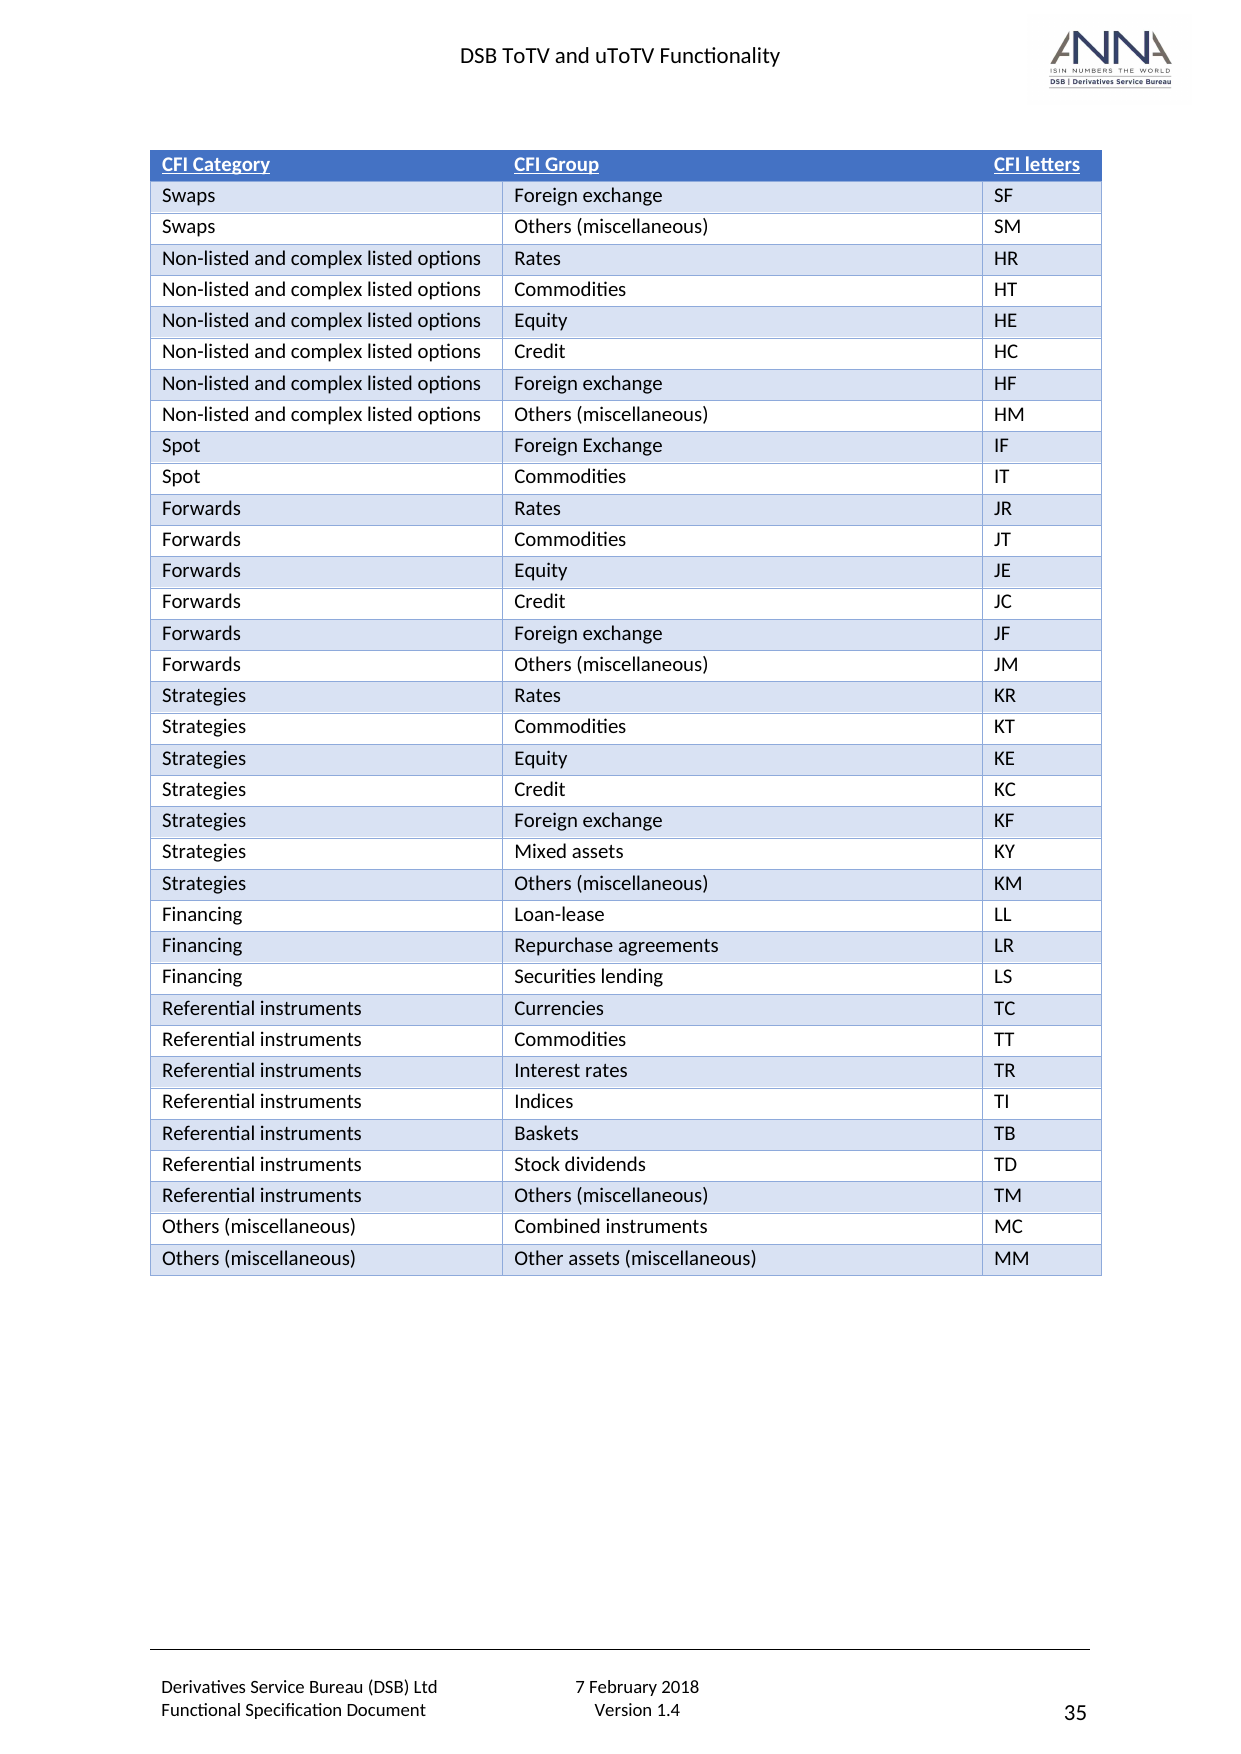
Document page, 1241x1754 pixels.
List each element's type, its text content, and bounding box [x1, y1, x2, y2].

table_cell Non-listed and complex listed options [151, 276, 502, 306]
table_cell Forwards [151, 557, 502, 587]
table_cell Credit [503, 589, 982, 619]
table_cell Commodities [503, 526, 982, 556]
table_cell Foreign exchange [503, 182, 982, 212]
table_cell JT [983, 526, 1101, 556]
table_cell Forwards [151, 620, 502, 650]
table_cell Indices [503, 1089, 982, 1119]
table_cell JR [983, 495, 1101, 525]
table_cell HC [983, 339, 1101, 369]
table_cell Equity [503, 557, 982, 587]
table_cell Equity [503, 307, 982, 337]
table_cell Financing [151, 932, 502, 962]
table_cell Commodities [503, 1026, 982, 1056]
table_cell Spot [151, 432, 502, 462]
table_cell Combined instruments [503, 1214, 982, 1244]
table_header CFI letters [983, 151, 1101, 181]
table_cell Other assets (miscellaneous) [503, 1245, 982, 1275]
table_cell KT [983, 714, 1101, 744]
table_cell Strategies [151, 839, 502, 869]
table_cell Others (miscellaneous) [151, 1245, 502, 1275]
table_cell TR [983, 1057, 1101, 1087]
table_cell IT [983, 464, 1101, 494]
table_cell Rates [503, 682, 982, 712]
table_cell SF [983, 182, 1101, 212]
table_cell JF [983, 620, 1101, 650]
table_cell Foreign Exchange [503, 432, 982, 462]
table_cell Non-listed and complex listed options [151, 339, 502, 369]
table_cell Equity [503, 745, 982, 775]
table_cell Swaps [151, 182, 502, 212]
table_cell Commodities [503, 714, 982, 744]
table_cell LL [983, 901, 1101, 931]
table_cell Financing [151, 964, 502, 994]
table_cell KY [983, 839, 1101, 869]
table_cell Referential instruments [151, 1151, 502, 1181]
table_cell IF [983, 432, 1101, 462]
table_cell Swaps [151, 214, 502, 244]
table_cell Rates [503, 245, 982, 275]
table_cell Forwards [151, 526, 502, 556]
table_cell JE [983, 557, 1101, 587]
table_cell JM [983, 651, 1101, 681]
table_cell SM [983, 214, 1101, 244]
table_cell Interest rates [503, 1057, 982, 1087]
table_cell Referential instruments [151, 1026, 502, 1056]
table_cell MC [983, 1214, 1101, 1244]
table_cell HF [983, 370, 1101, 400]
table_cell KM [983, 870, 1101, 900]
table_header CFI Group [503, 151, 982, 181]
table_cell Strategies [151, 776, 502, 806]
picture [1027, 14, 1193, 105]
table_cell Referential instruments [151, 1182, 502, 1212]
table_cell Commodities [503, 464, 982, 494]
table_cell Others (miscellaneous) [151, 1214, 502, 1244]
table_cell Stock dividends [503, 1151, 982, 1181]
table_cell Others (miscellaneous) [503, 214, 982, 244]
table_cell Others (miscellaneous) [503, 651, 982, 681]
table_cell Foreign exchange [503, 370, 982, 400]
table_cell Strategies [151, 682, 502, 712]
table_cell Others (miscellaneous) [503, 1182, 982, 1212]
table_cell Strategies [151, 870, 502, 900]
table_cell Referential instruments [151, 1120, 502, 1150]
table_cell Non-listed and complex listed options [151, 307, 502, 337]
table_cell JC [983, 589, 1101, 619]
table_cell Currencies [503, 995, 982, 1025]
table_cell Non-listed and complex listed options [151, 401, 502, 431]
table_cell Loan-lease [503, 901, 982, 931]
table_cell Forwards [151, 589, 502, 619]
table_cell Foreign exchange [503, 807, 982, 837]
table_cell LS [983, 964, 1101, 994]
table_cell Non-listed and complex listed options [151, 370, 502, 400]
table_cell MM [983, 1245, 1101, 1275]
table_cell Strategies [151, 807, 502, 837]
table_cell TI [983, 1089, 1101, 1119]
table_cell Repurchase agreements [503, 932, 982, 962]
table_cell TM [983, 1182, 1101, 1212]
table_header CFI Category [151, 151, 502, 181]
table_cell Commodities [503, 276, 982, 306]
table_cell TD [983, 1151, 1101, 1181]
table_cell Referential instruments [151, 1057, 502, 1087]
table_cell HE [983, 307, 1101, 337]
table_cell Credit [503, 339, 982, 369]
table_cell Referential instruments [151, 1089, 502, 1119]
table_cell Strategies [151, 745, 502, 775]
table_cell Foreign exchange [503, 620, 982, 650]
table_cell TC [983, 995, 1101, 1025]
table_cell LR [983, 932, 1101, 962]
table_cell HT [983, 276, 1101, 306]
table_cell Others (miscellaneous) [503, 401, 982, 431]
table_cell Mixed assets [503, 839, 982, 869]
table_cell Securities lending [503, 964, 982, 994]
table_cell KE [983, 745, 1101, 775]
table_cell HR [983, 245, 1101, 275]
table_cell TT [983, 1026, 1101, 1056]
table_cell Forwards [151, 495, 502, 525]
table_cell Non-listed and complex listed options [151, 245, 502, 275]
table_cell Others (miscellaneous) [503, 870, 982, 900]
table_cell Rates [503, 495, 982, 525]
table_cell Credit [503, 776, 982, 806]
table_cell Strategies [151, 714, 502, 744]
table_cell Baskets [503, 1120, 982, 1150]
table_cell Financing [151, 901, 502, 931]
table_cell Spot [151, 464, 502, 494]
table_cell TB [983, 1120, 1101, 1150]
table_cell Referential instruments [151, 995, 502, 1025]
table_cell KF [983, 807, 1101, 837]
table_cell Forwards [151, 651, 502, 681]
table_cell HM [983, 401, 1101, 431]
table_cell KR [983, 682, 1101, 712]
table_cell KC [983, 776, 1101, 806]
